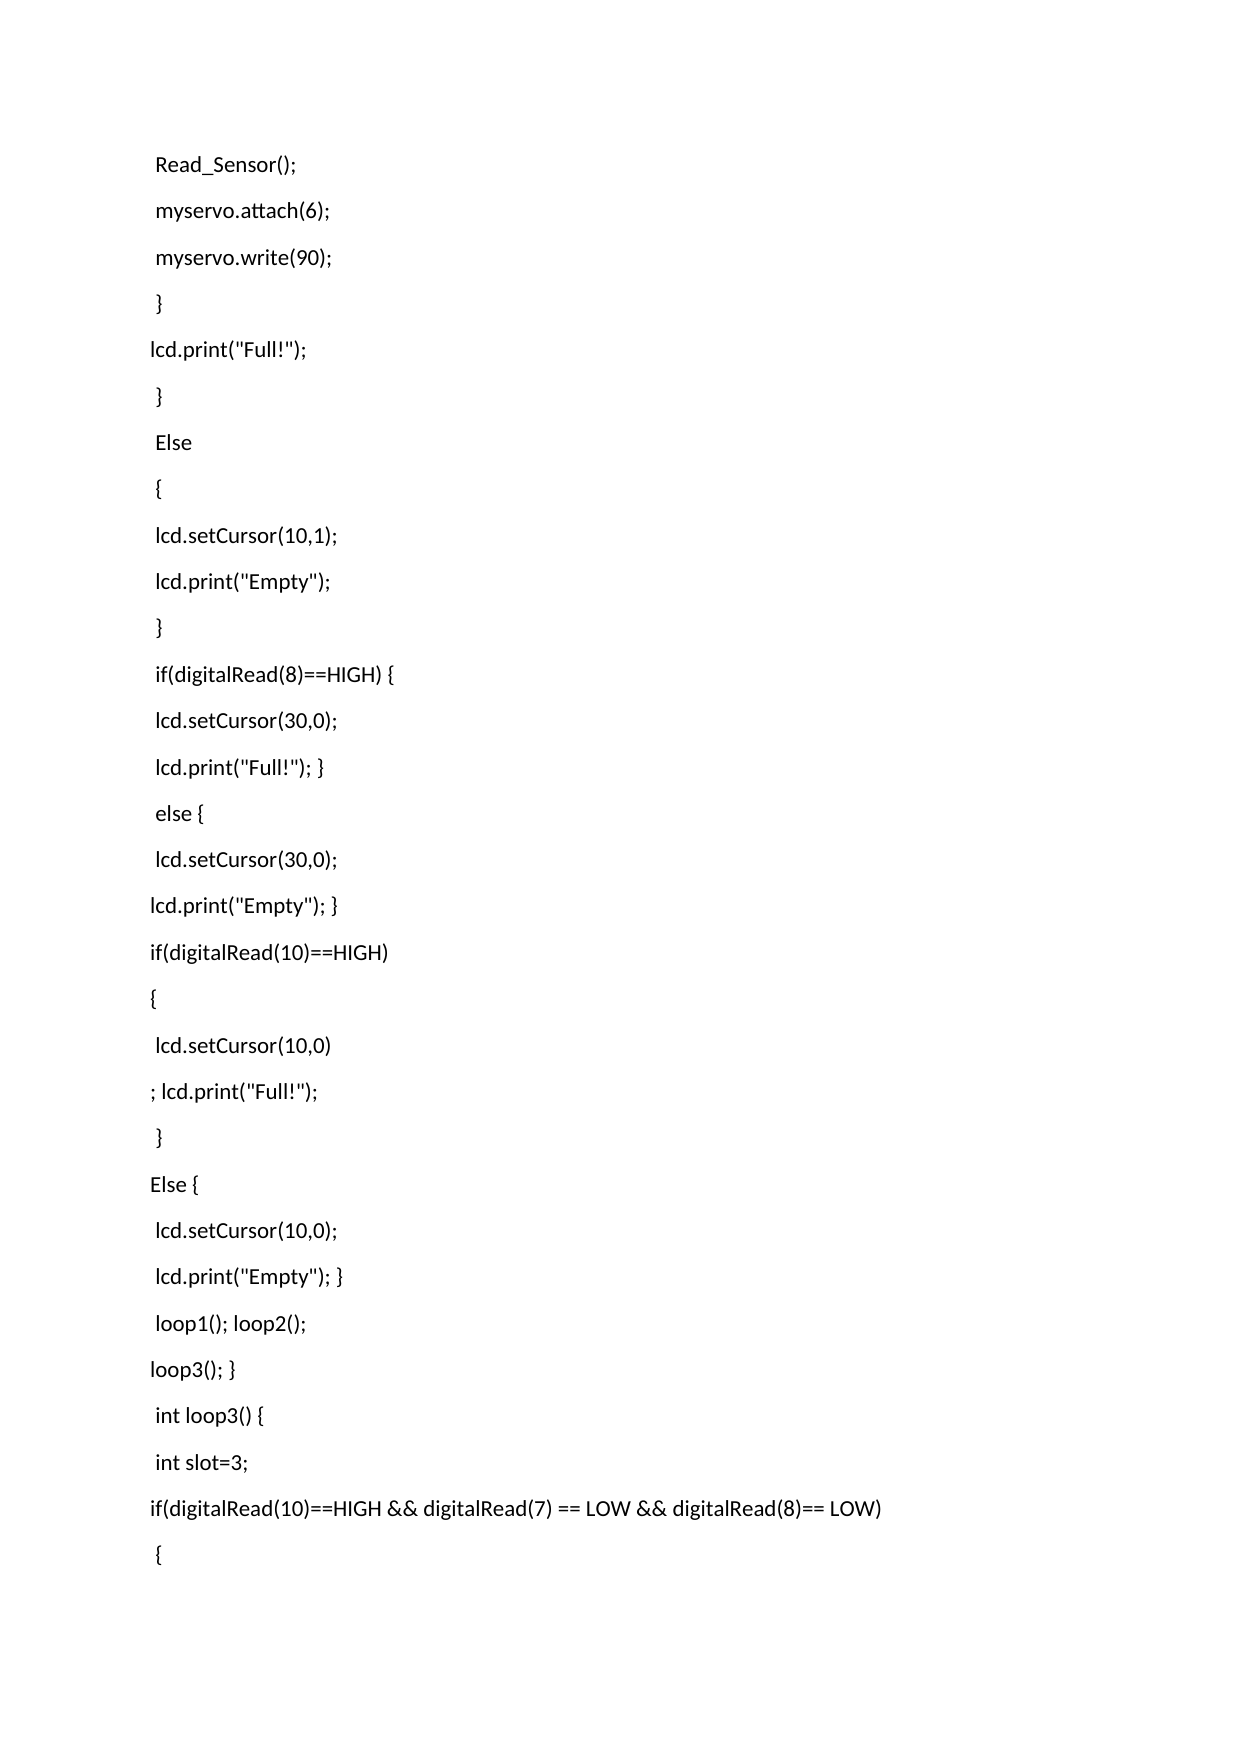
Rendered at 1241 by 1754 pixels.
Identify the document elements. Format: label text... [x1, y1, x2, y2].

text myservo.attach(6); [150, 196, 1090, 224]
text lcd.setCursor(10,1); [150, 521, 1090, 549]
text ; lcd.print("Full!"); [150, 1077, 1090, 1105]
text } [150, 382, 1090, 410]
text { [150, 984, 1090, 1012]
text if(digitalRead(8)==HIGH) { [150, 660, 1090, 688]
text int loop3() { [150, 1402, 1090, 1429]
text lcd.setCursor(30,0); [150, 706, 1090, 734]
text lcd.print("Empty"); } [150, 892, 1090, 920]
text loop3(); } [150, 1355, 1090, 1383]
text lcd.setCursor(30,0); [150, 845, 1090, 873]
text lcd.print("Full!"); [150, 335, 1090, 363]
text } [150, 289, 1090, 317]
text loop1(); loop2(); [150, 1309, 1090, 1337]
text lcd.print("Empty"); [150, 567, 1090, 595]
text if(digitalRead(10)==HIGH) [150, 938, 1090, 966]
text Else { [150, 1170, 1090, 1198]
text lcd.setCursor(10,0); [150, 1216, 1090, 1244]
text Else [150, 428, 1090, 456]
text } [150, 1123, 1090, 1151]
text myservo.write(90); [150, 243, 1090, 271]
text else { [150, 799, 1090, 827]
text int slot=3; [150, 1448, 1090, 1476]
text lcd.print("Full!"); } [150, 753, 1090, 781]
text { [150, 474, 1090, 502]
text Read_Sensor(); [150, 150, 1090, 178]
text } [150, 613, 1090, 642]
text if(digitalRead(10)==HIGH && digitalRead(7) == LOW && digitalRead(8)== LOW) [150, 1494, 1090, 1522]
text lcd.print("Empty"); } [150, 1262, 1090, 1291]
text { [150, 1541, 1090, 1569]
text lcd.setCursor(10,0) [150, 1031, 1090, 1059]
